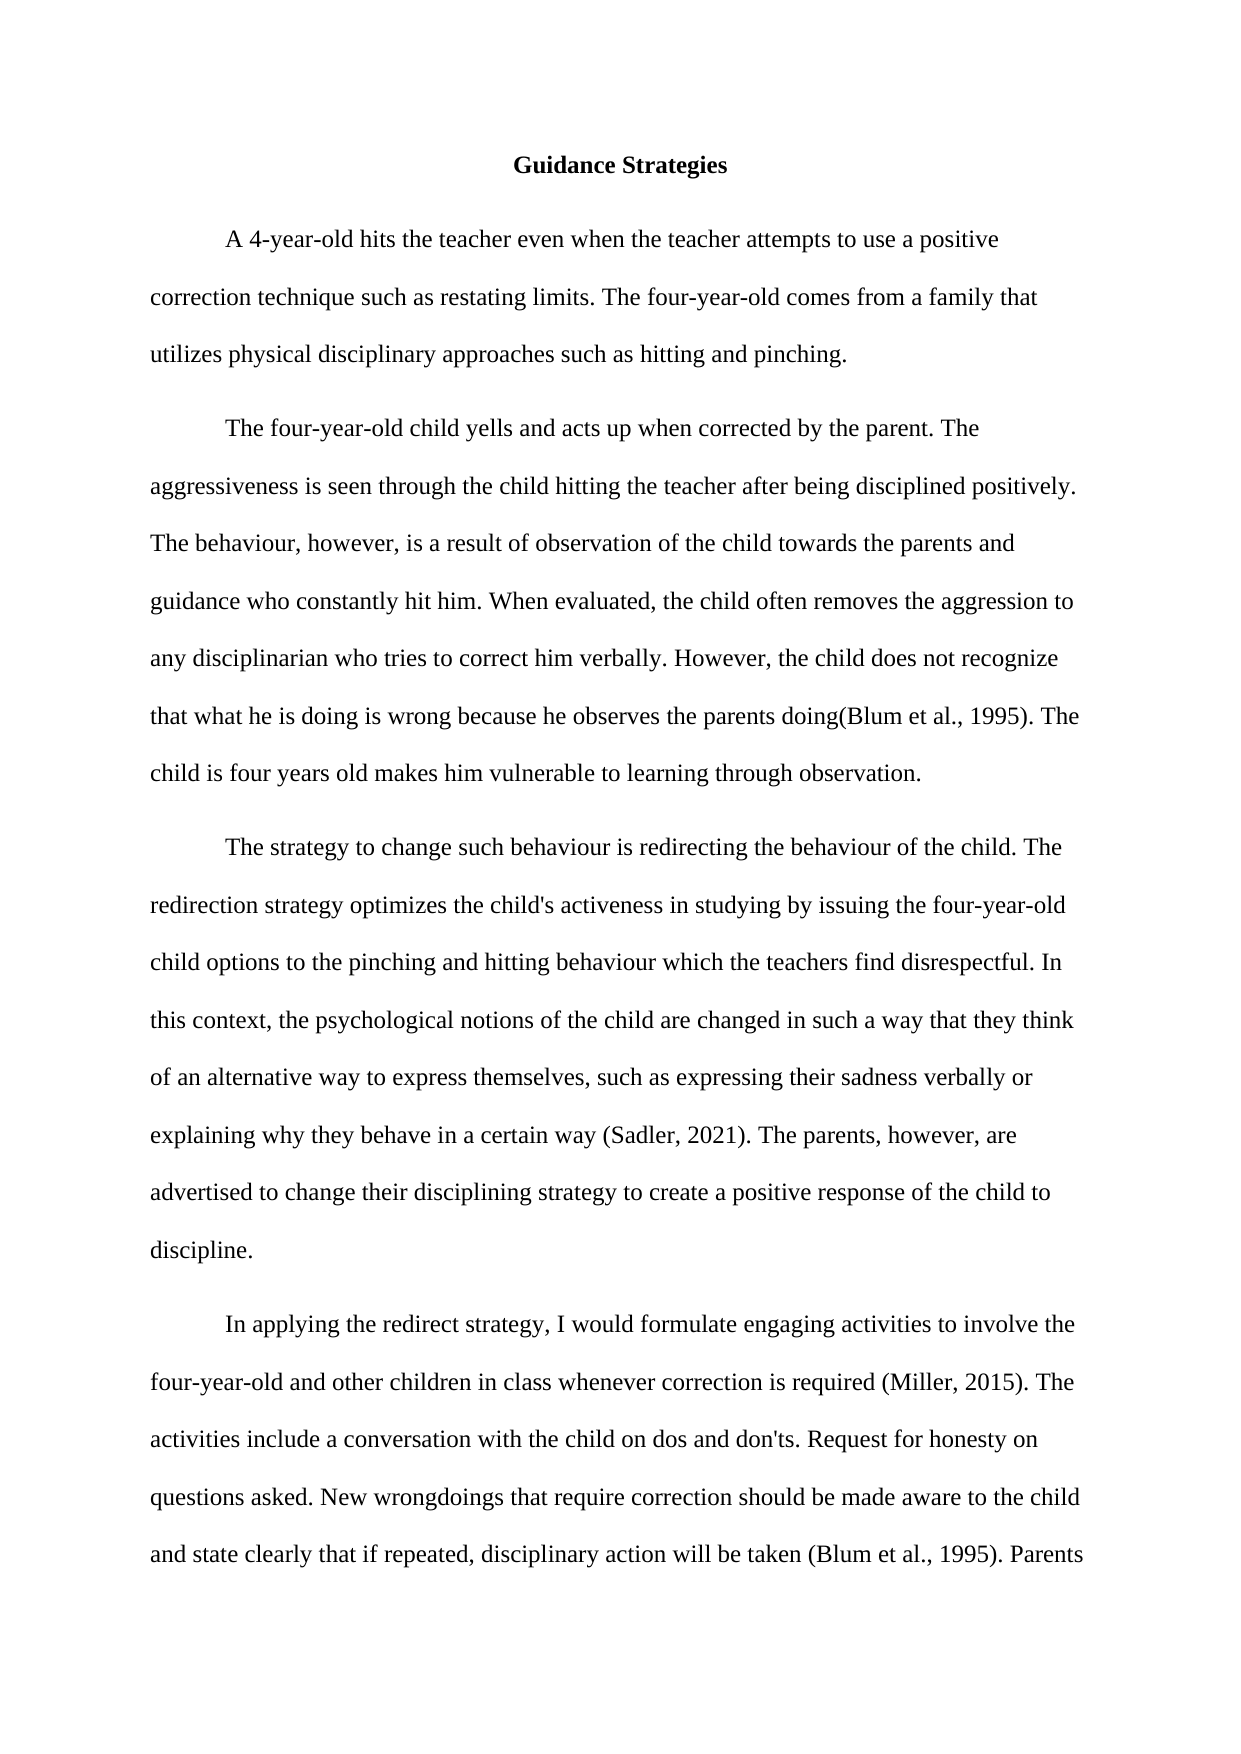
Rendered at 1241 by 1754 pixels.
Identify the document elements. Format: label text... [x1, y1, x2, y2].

text The strategy to change such behaviour is redirecting the behaviour of the child. The redirection strategy optimizes the child's activeness in studying by issuing the four-year-old child options to the pinching and hitting behaviour which the teachers find disrespectful. In this context, the psychological notions of the child are changed in such a way that they think of an alternative way to express themselves, such as expressing their sadness verbally or explaining why they behave in a certain way (Sadler, 2021). The parents, however, are advertised to change their disciplining strategy to create a positive response of the child to discipline. [150, 832, 1090, 1264]
text A 4-year-old hits the teacher even when the teacher attempts to use a positive correction technique such as restating limits. The four-year-old comes from a family that utilizes physical disciplinary approaches such as hitting and pinching. [150, 224, 1090, 368]
text Guidance Strategies [150, 150, 1090, 179]
text The four-year-old child yells and acts up when corrected by the parent. The aggressiveness is seen through the child hitting the teacher after being disciplined positively. The behaviour, however, is a result of observation of the child towards the parents and guidance who constantly hit him. When evaluated, the child often removes the aggression to any disciplinarian who tries to correct him verbally. However, the child does not recognize that what he is doing is wrong because he observes the parents doing(Blum et al., 1995). The child is four years old makes him vulnerable to learning through observation. [150, 413, 1090, 787]
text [150, 1309, 1090, 1568]
